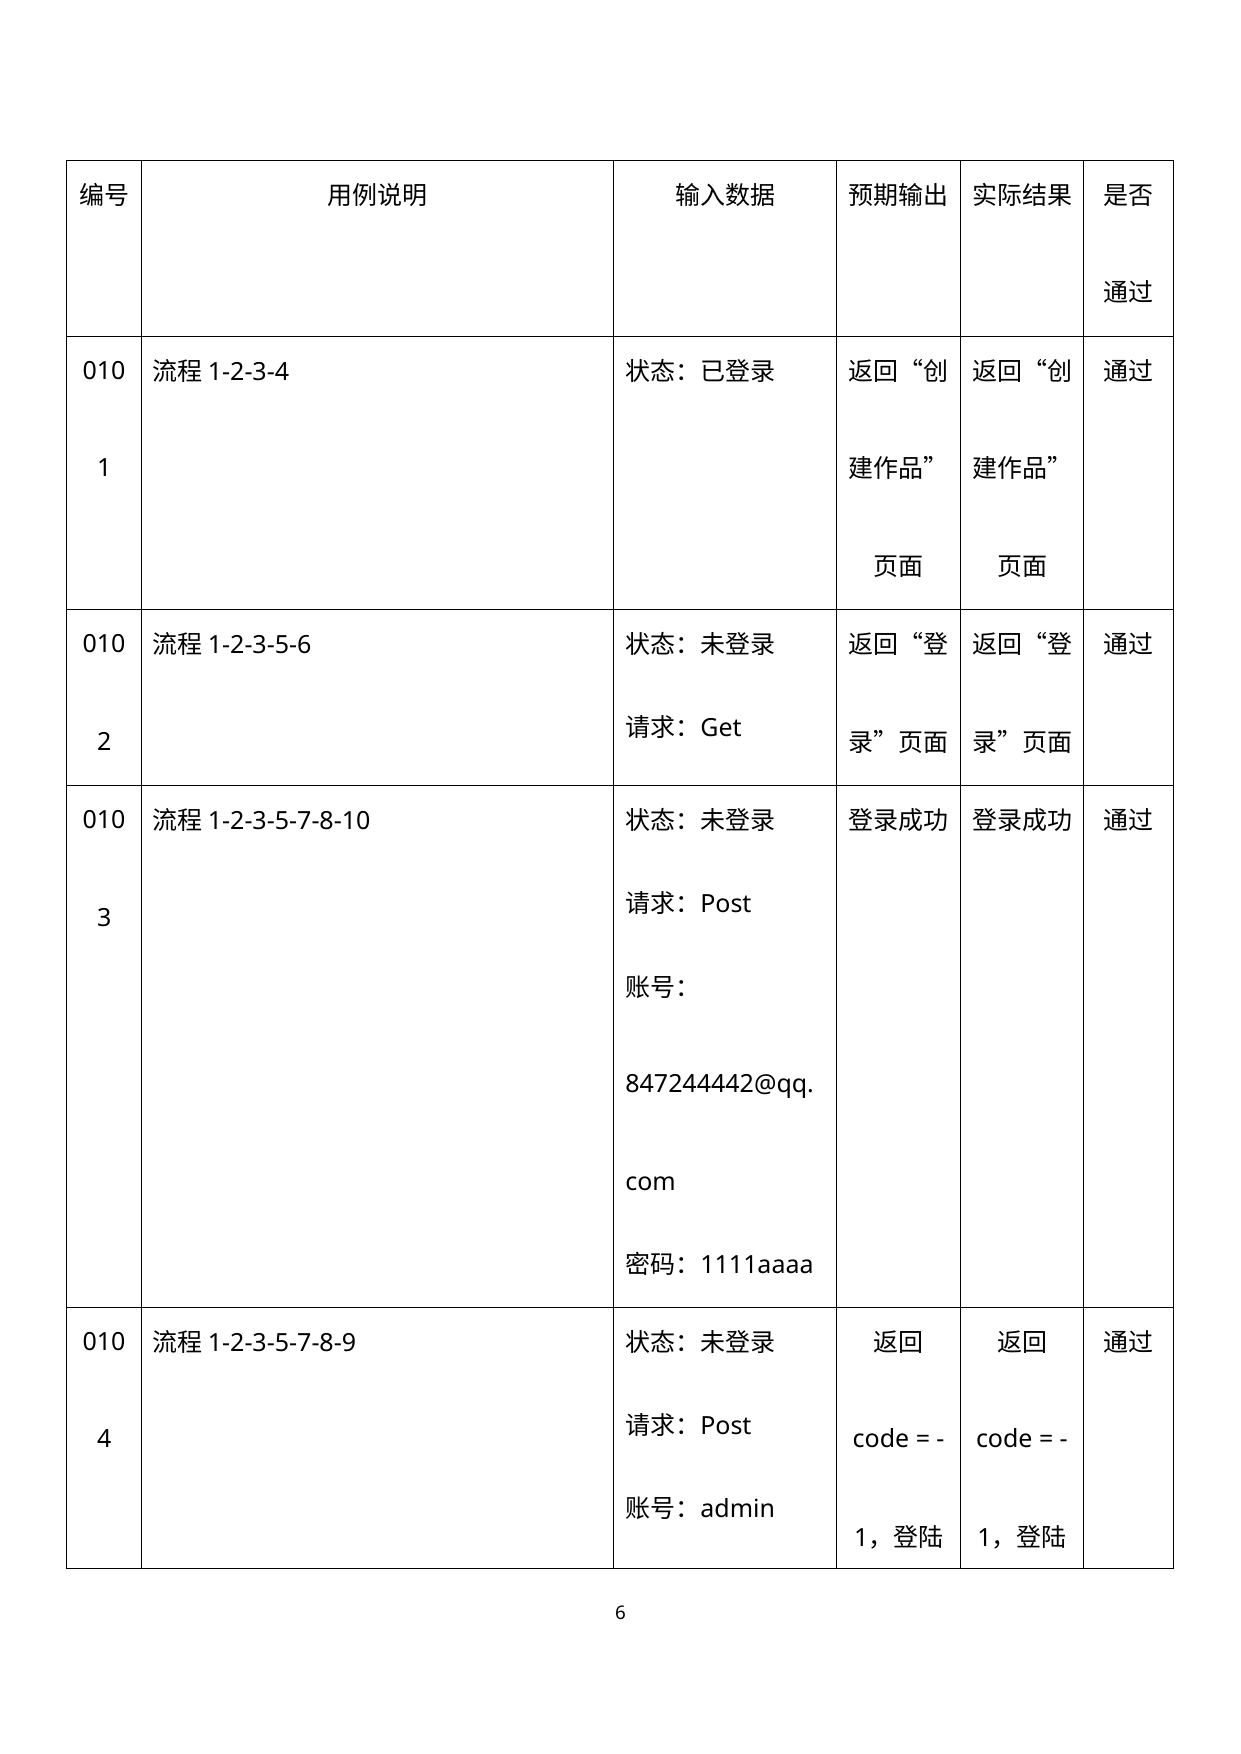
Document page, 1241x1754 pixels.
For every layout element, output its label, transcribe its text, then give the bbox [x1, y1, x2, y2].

table_cell 状态：未登录 请求：Get [614, 610, 836, 785]
table_cell 0104 [67, 1308, 141, 1568]
table_cell 状态：已登录 [614, 337, 836, 609]
table_cell 返回code = -1，登陆失败 [837, 1308, 960, 1568]
table_header 输入数据 [614, 161, 836, 336]
table_cell 流程1-2-3-5-6 [142, 610, 613, 785]
table_header 编号 [67, 161, 141, 336]
table_cell 返回“创建作品”页面 [837, 337, 960, 609]
table_cell 状态：未登录 请求：Post 账号：847244442@qq.com 密码：1111aaaa [614, 786, 836, 1307]
table_cell 返回“登录”页面 [961, 610, 1083, 785]
table_cell 返回“登录”页面 [837, 610, 960, 785]
table_header 用例说明 [142, 161, 613, 336]
table_cell 登录成功 [837, 786, 960, 1307]
table_cell 0103 [67, 786, 141, 1307]
table_cell 返回code = -1，登陆失败 [961, 1308, 1083, 1568]
table_cell 通过 [1084, 610, 1173, 785]
table_cell 通过 [1084, 1308, 1173, 1568]
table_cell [614, 1308, 836, 1568]
table_header 预期输出 [837, 161, 960, 336]
table_cell 流程1-2-3-4 [142, 337, 613, 609]
table_header 是否通过 [1084, 161, 1173, 336]
table_cell 登录成功 [961, 786, 1083, 1307]
table_cell 流程1-2-3-5-7-8-10 [142, 786, 613, 1307]
table_cell 0101 [67, 337, 141, 609]
table_cell 流程1-2-3-5-7-8-9 [142, 1308, 613, 1568]
table_cell 返回“创建作品”页面 [961, 337, 1083, 609]
table_header 实际结果 [961, 161, 1083, 336]
table_cell 通过 [1084, 786, 1173, 1307]
table_cell 0102 [67, 610, 141, 785]
table_cell 通过 [1084, 337, 1173, 609]
